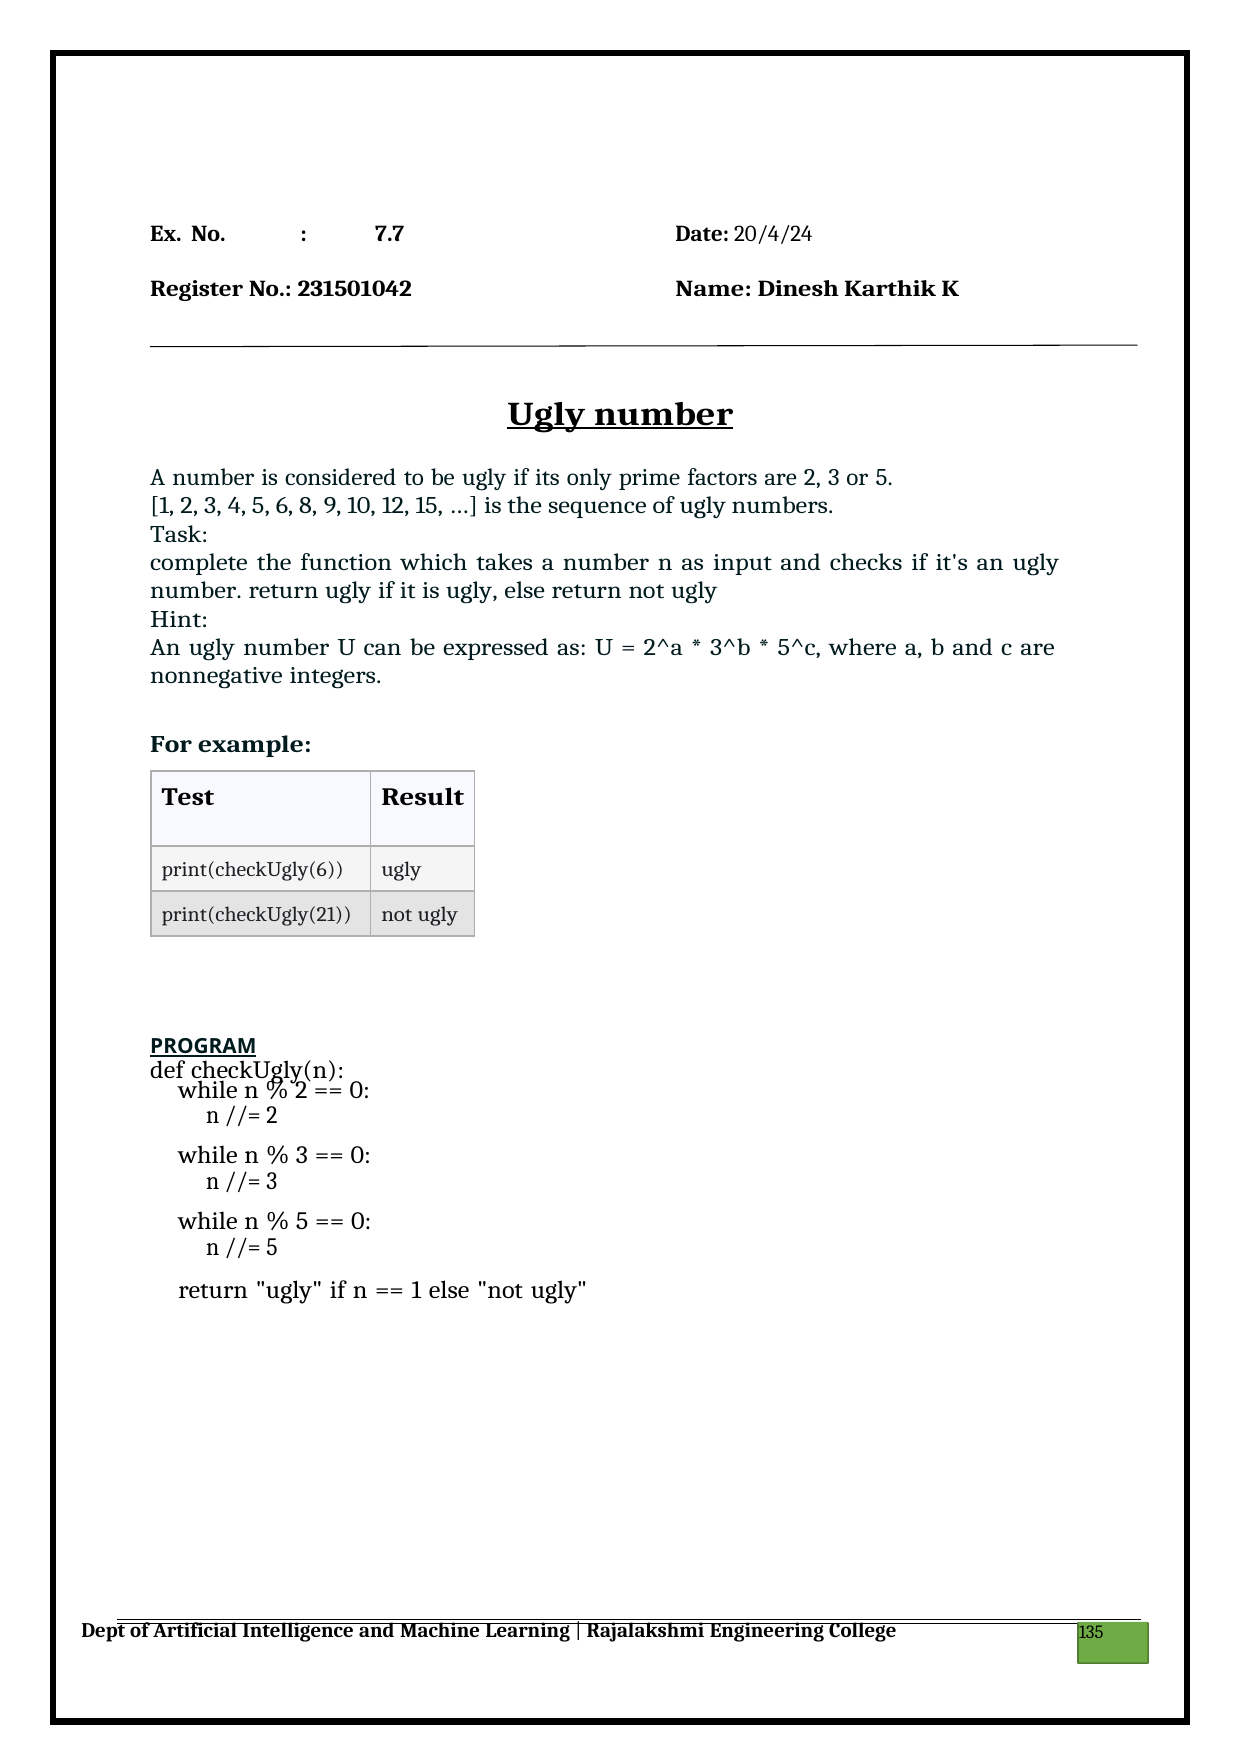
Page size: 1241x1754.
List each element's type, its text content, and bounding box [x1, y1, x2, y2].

text return "ugly" if n == 1 else "not ugly" [178, 1276, 1103, 1304]
text n //= 2 [206, 1104, 1103, 1128]
text Ex. No. : 7.7 Date: 20/4/24 [150, 221, 1103, 247]
text n //= 5 [206, 1235, 1103, 1261]
text [1, 2, 3, 4, 5, 6, 8, 9, 10, 12, 15, …] is the sequence of ugly numbers. [150, 492, 1103, 520]
text Register No.: 231501042 Name: Dinesh Karthik K [150, 276, 1103, 302]
text Task: [150, 520, 1103, 548]
text while n % 5 == 0: [178, 1209, 1103, 1235]
text while n % 3 == 0: [178, 1143, 1103, 1168]
text n //= 3 [206, 1168, 1103, 1194]
table_cell ugly [371, 847, 474, 890]
text def checkUgly(n): while n % 2 == 0: [150, 1061, 389, 1104]
text An ugly number U can be expressed as: U = 2^a * 3^b * 5^c, where a, b and c are nonnegative integers. [150, 634, 1103, 689]
subtitle For example: [150, 731, 1103, 758]
table_header Test [152, 772, 370, 845]
table_cell print(checkUgly(6)) [152, 847, 370, 890]
text PROGRAM [150, 1033, 1103, 1058]
subtitle Ugly number [411, 395, 829, 433]
text Hint: [150, 605, 1103, 633]
text A number is considered to be ugly if its only prime factors are 2, 3 or 5. [150, 464, 1103, 491]
table_cell print(checkUgly(21)) [152, 892, 370, 935]
table_cell not ugly [371, 892, 474, 935]
text complete the function which takes a number n as input and checks if it's an ugly number. return ugly if it is ugly, else return not ugly [150, 549, 1103, 604]
table_header Result [371, 772, 474, 845]
